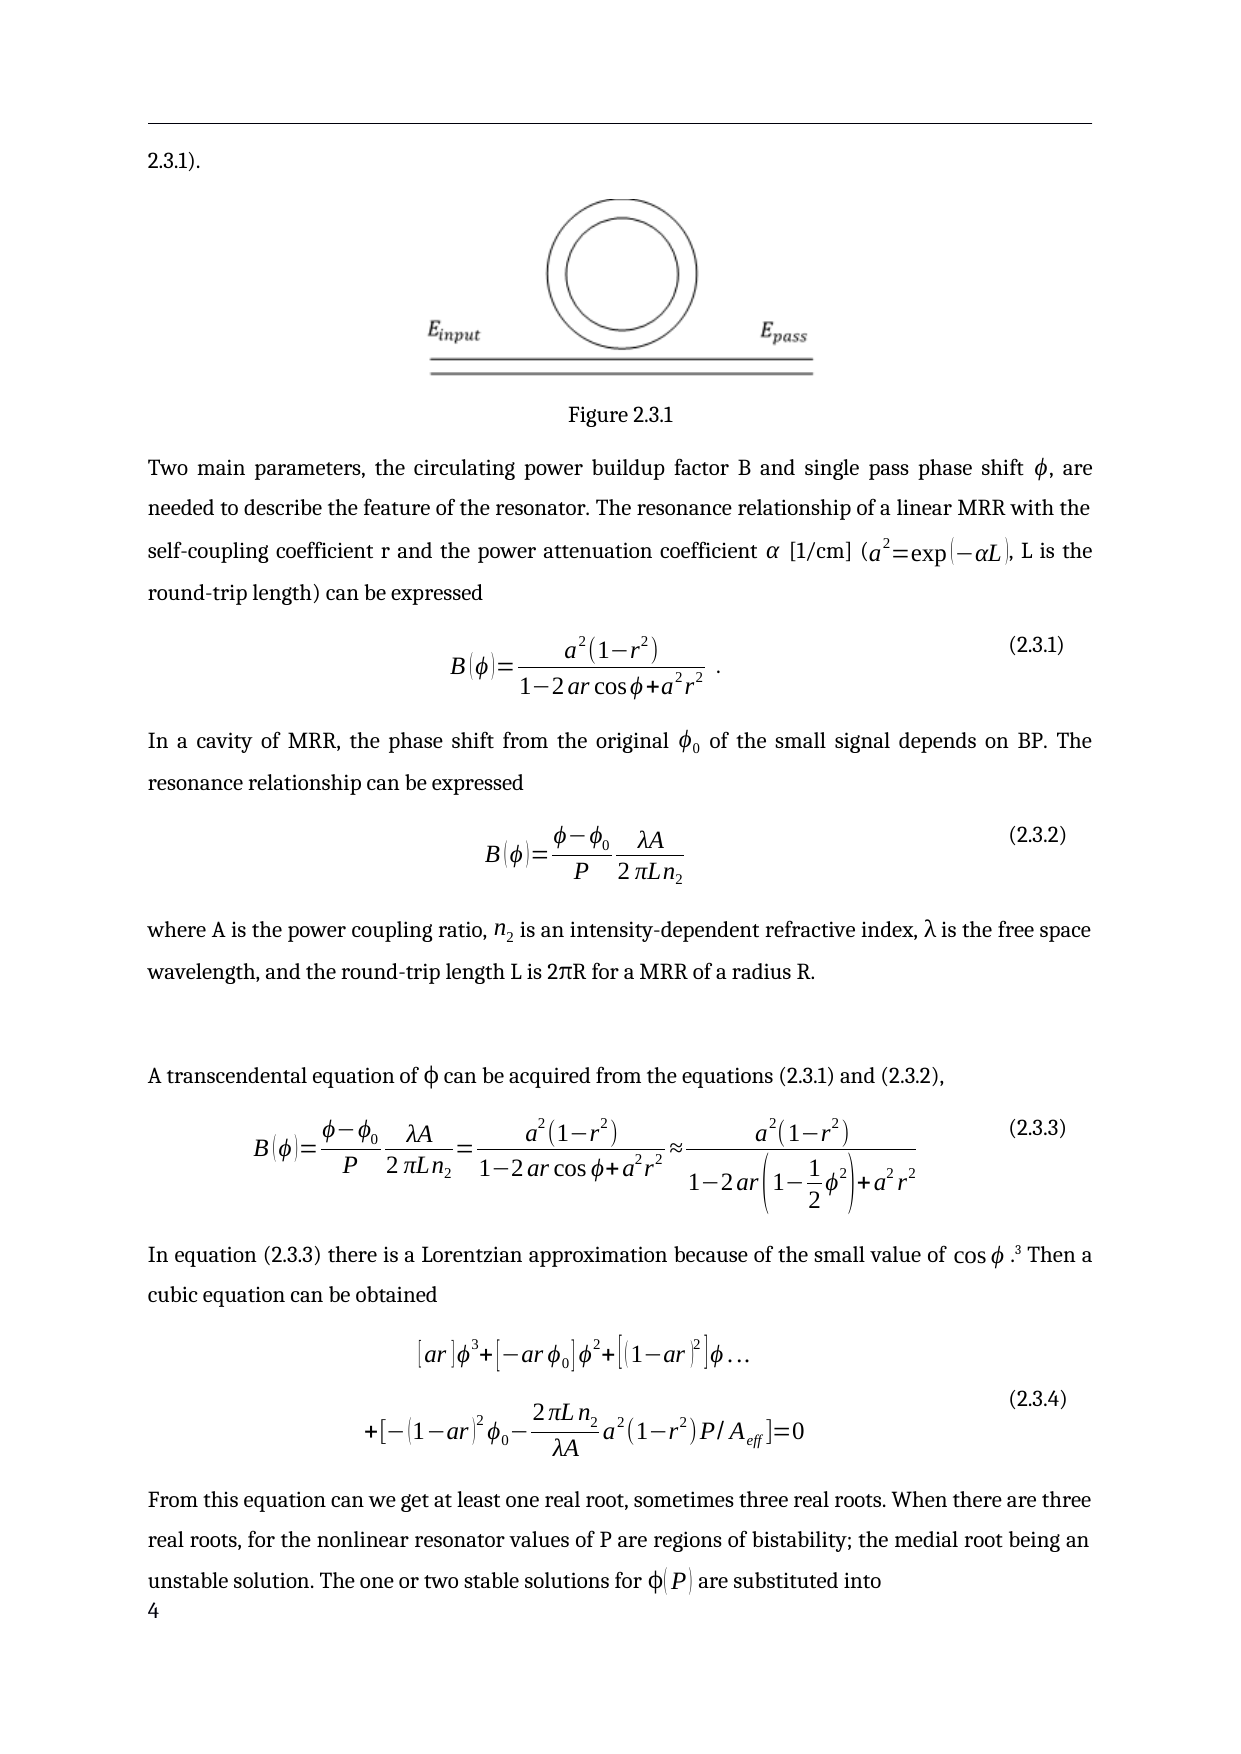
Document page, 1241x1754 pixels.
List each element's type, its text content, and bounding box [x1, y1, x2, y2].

table_header . [163, 620, 1007, 713]
text Figure 2.3.1 [148, 402, 1092, 428]
text A transcendental equation of ϕ can be acquired from the equations (2.3.1) and (2.3.2), [148, 1062, 1092, 1089]
table_header (2.3.1) [1007, 620, 1078, 713]
text In a cavity of MRR, the phase shift from the original of the small signal depends on BP. The resonance relationship can be expressed [148, 726, 1092, 796]
table_header [163, 1102, 1007, 1229]
table_header [163, 1322, 1007, 1475]
table_header (2.3.4) [1007, 1322, 1078, 1475]
table_header (2.3.2) [1007, 810, 1078, 901]
text From this equation can we get at least one real root, sometimes three real roots. When there are three real roots, for the nonlinear resonator values of P are regions of bistability; the medial root being an unstable solution. The one or two stable solutions for ϕ are substituted into [148, 1487, 1092, 1597]
text Two main parameters, the circulating power buildup factor B and single pass phase shift , are needed to describe the feature of the resonator. The resonance relationship of a linear MRR with the self-coupling coefficient r and the power attenuation coefficient [1/cm] (, L is the round-trip length) can be expressed [148, 454, 1092, 606]
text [148, 148, 1092, 174]
text where A is the power coupling ratio, is an intensity-dependent refractive index, λ is the free space wavelength, and the round-trip length L is 2πR for a MRR of a radius R. [148, 914, 1092, 985]
picture [397, 199, 843, 377]
text In equation (2.3.3) there is a Lorentzian approximation because of the small value of . Then a cubic equation can be obtained [148, 1242, 1092, 1309]
table_header [163, 810, 1007, 901]
table_header (2.3.3) [1007, 1102, 1078, 1229]
